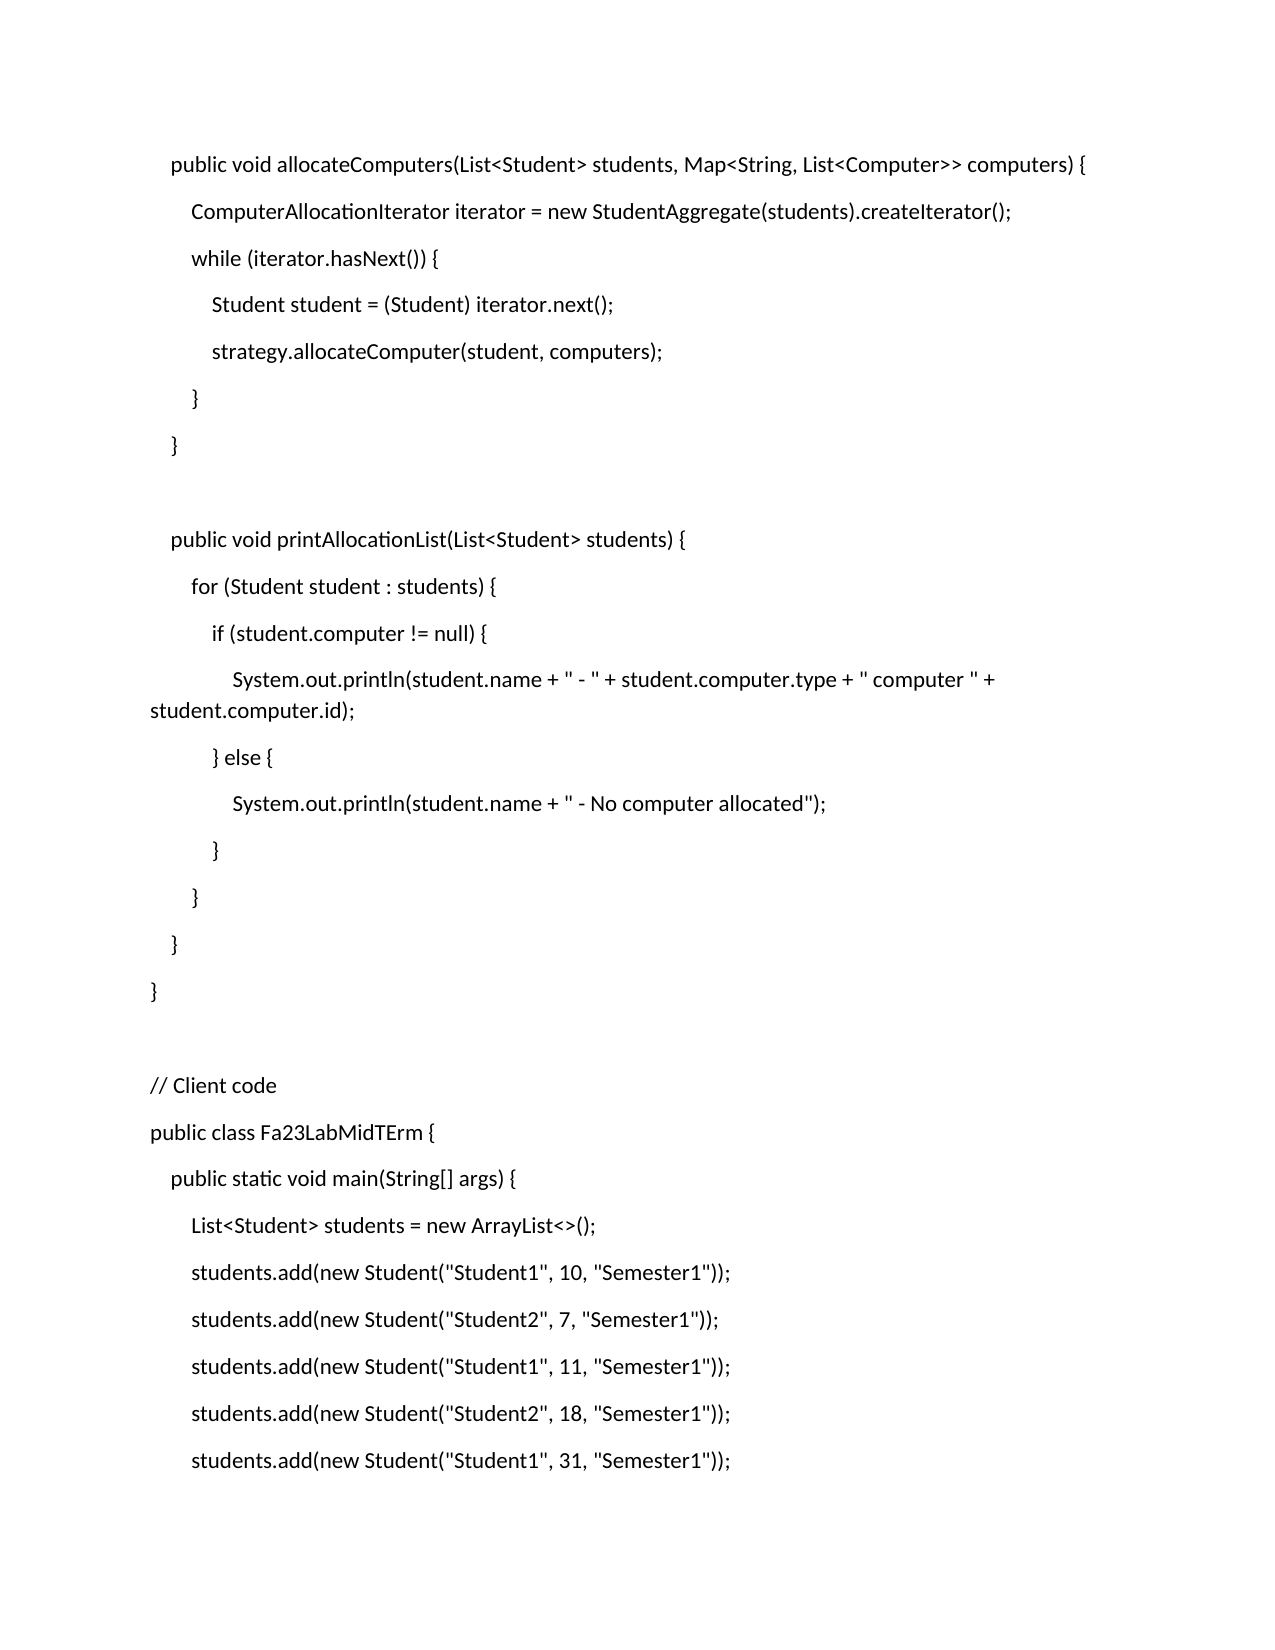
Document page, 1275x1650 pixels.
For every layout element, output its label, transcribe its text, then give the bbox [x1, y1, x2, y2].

text // Client code [150, 1071, 1125, 1099]
text ComputerAllocationIterator iterator = new StudentAggregate(students).createIterator(); [150, 197, 1125, 225]
text students.add(new Student("Student1", 10, "Semester1")); [150, 1258, 1125, 1286]
text System.out.println(student.name + " - " + student.computer.type + " computer " + student.computer.id); [150, 666, 1125, 724]
text Student student = (Student) iterator.next(); [150, 291, 1125, 319]
text List<Student> students = new ArrayList<>(); [150, 1211, 1125, 1239]
text students.add(new Student("Student1", 31, "Semester1")); [150, 1446, 1125, 1474]
text if (student.computer != null) { [150, 619, 1125, 647]
text while (iterator.hasNext()) { [150, 244, 1125, 272]
text students.add(new Student("Student1", 11, "Semester1")); [150, 1352, 1125, 1380]
text for (Student student : students) { [150, 572, 1125, 600]
text public void allocateComputers(List<Student> students, Map<String, List<Computer>> computers) { [150, 150, 1125, 178]
text } [150, 431, 1125, 459]
text strategy.allocateComputer(student, computers); [150, 337, 1125, 366]
text } [150, 977, 1125, 1005]
text System.out.println(student.name + " - No computer allocated"); [150, 789, 1125, 818]
text public class Fa23LabMidTErm { [150, 1118, 1125, 1146]
text } [150, 384, 1125, 412]
text students.add(new Student("Student2", 18, "Semester1")); [150, 1399, 1125, 1427]
text } else { [150, 743, 1125, 771]
text } [150, 836, 1125, 864]
text students.add(new Student("Student2", 7, "Semester1")); [150, 1305, 1125, 1333]
text } [150, 883, 1125, 911]
text } [150, 930, 1125, 958]
text public void printAllocationList(List<Student> students) { [150, 525, 1125, 553]
text public static void main(String[] args) { [150, 1164, 1125, 1193]
